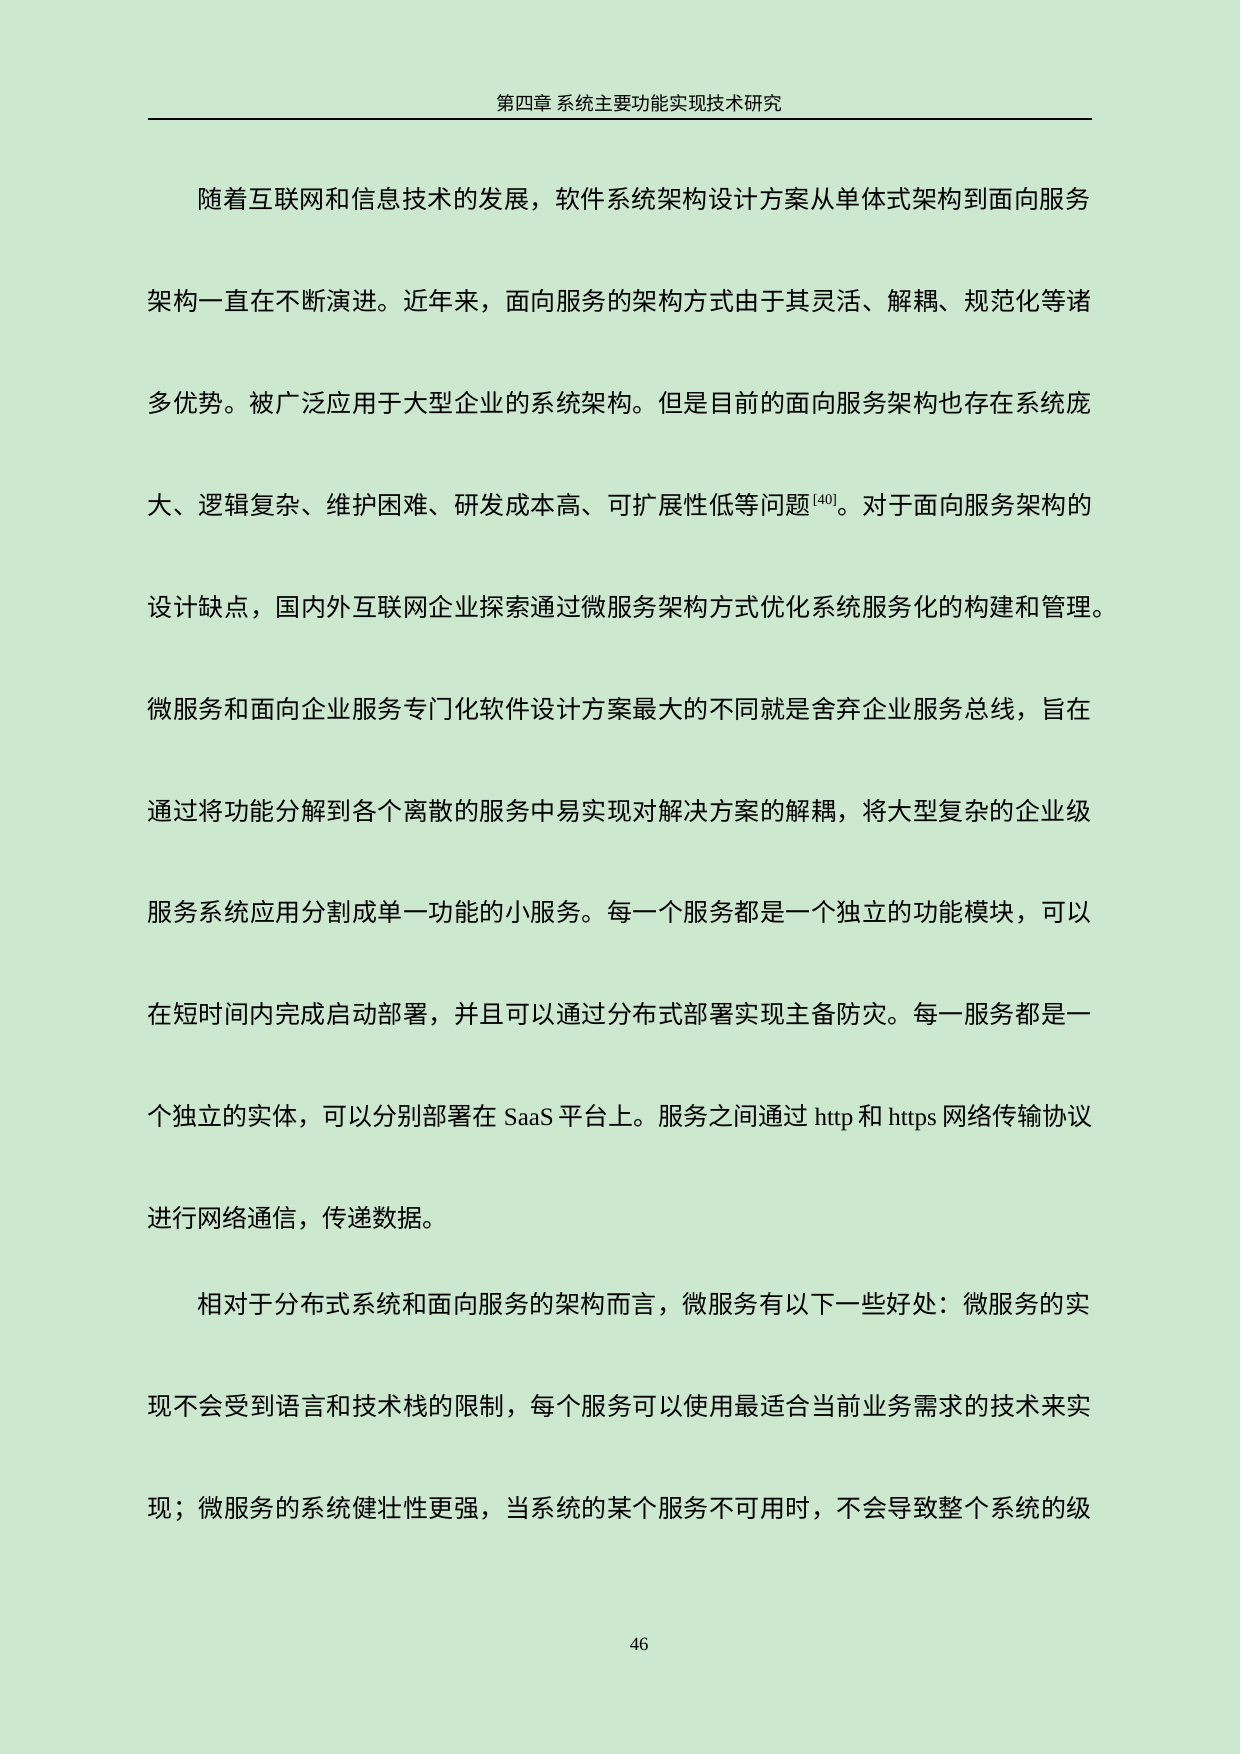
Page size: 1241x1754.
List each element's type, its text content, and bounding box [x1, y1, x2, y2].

text 随着互联网和信息技术的发展，软件系统架构设计方案从单体式架构到面向服务架构一直在不断演进。近年来，面向服务的架构方式由于其灵活、解耦、规范化等诸多优势。被广泛应用于大型企业的系统架构。但是目前的面向服务架构也存在系统庞大、逻辑复杂、维护困难、研发成本高、可扩展性低等问题[40]。对于面向服务架构的设计缺点，国内外互联网企业探索通过微服务架构方式优化系统服务化的构建和管理。微服务和面向企业服务专门化软件设计方案最大的不同就是舍弃企业服务总线，旨在通过将功能分解到各个离散的服务中易实现对解决方案的解耦，将大型复杂的企业级服务系统应用分割成单一功能的小服务。每一个服务都是一个独立的功能模块，可以在短时间内完成启动部署，并且可以通过分布式部署实现主备防灾。每一服务都是一个独立的实体，可以分别部署在SaaS平台上。服务之间通过http和https网络传输协议进行网络通信，传递数据。 [148, 164, 1092, 1251]
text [148, 1269, 1092, 1540]
